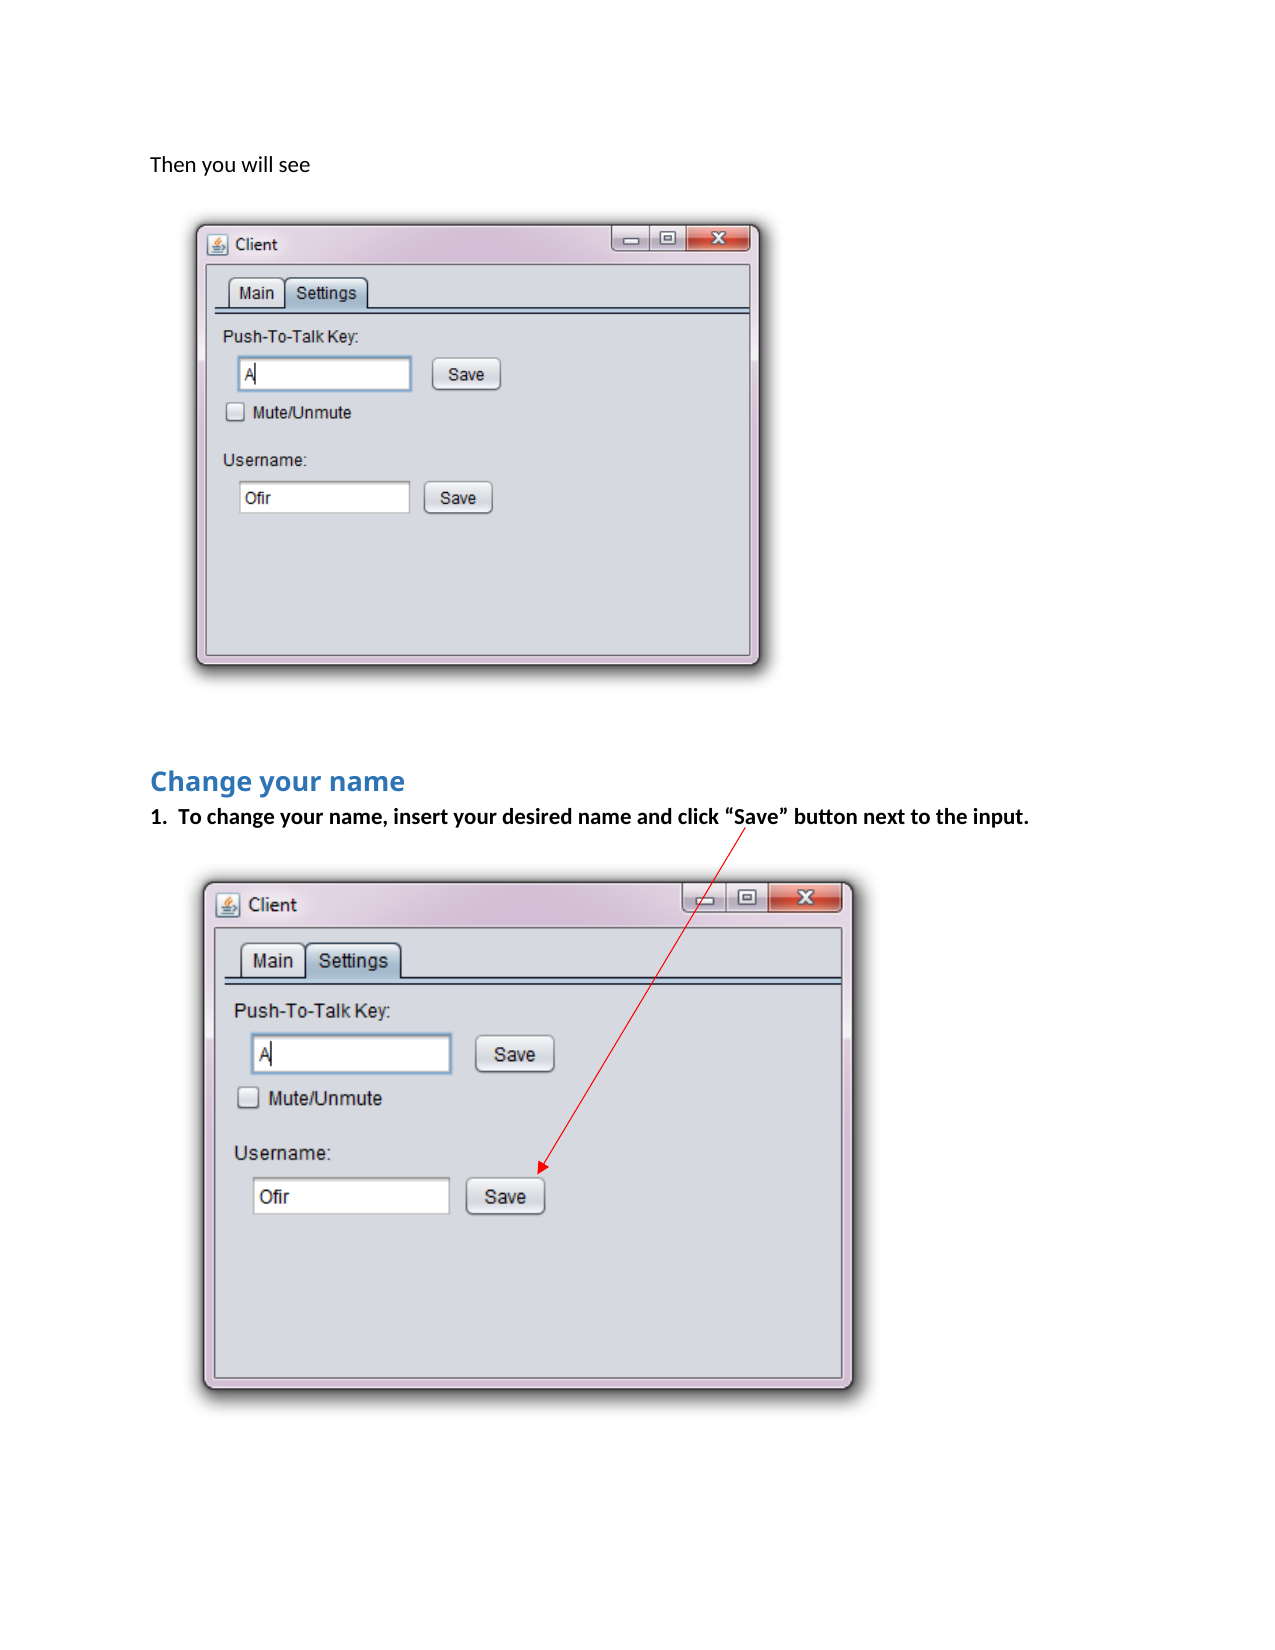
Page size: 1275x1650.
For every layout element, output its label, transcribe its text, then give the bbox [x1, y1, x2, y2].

text Then you will see [150, 150, 1125, 178]
text 1. To change your name, insert your desired name and click “Save” button next to the input. [150, 802, 1125, 830]
picture [150, 849, 932, 1426]
subtitle Change your name [150, 763, 1125, 799]
picture [150, 196, 828, 697]
